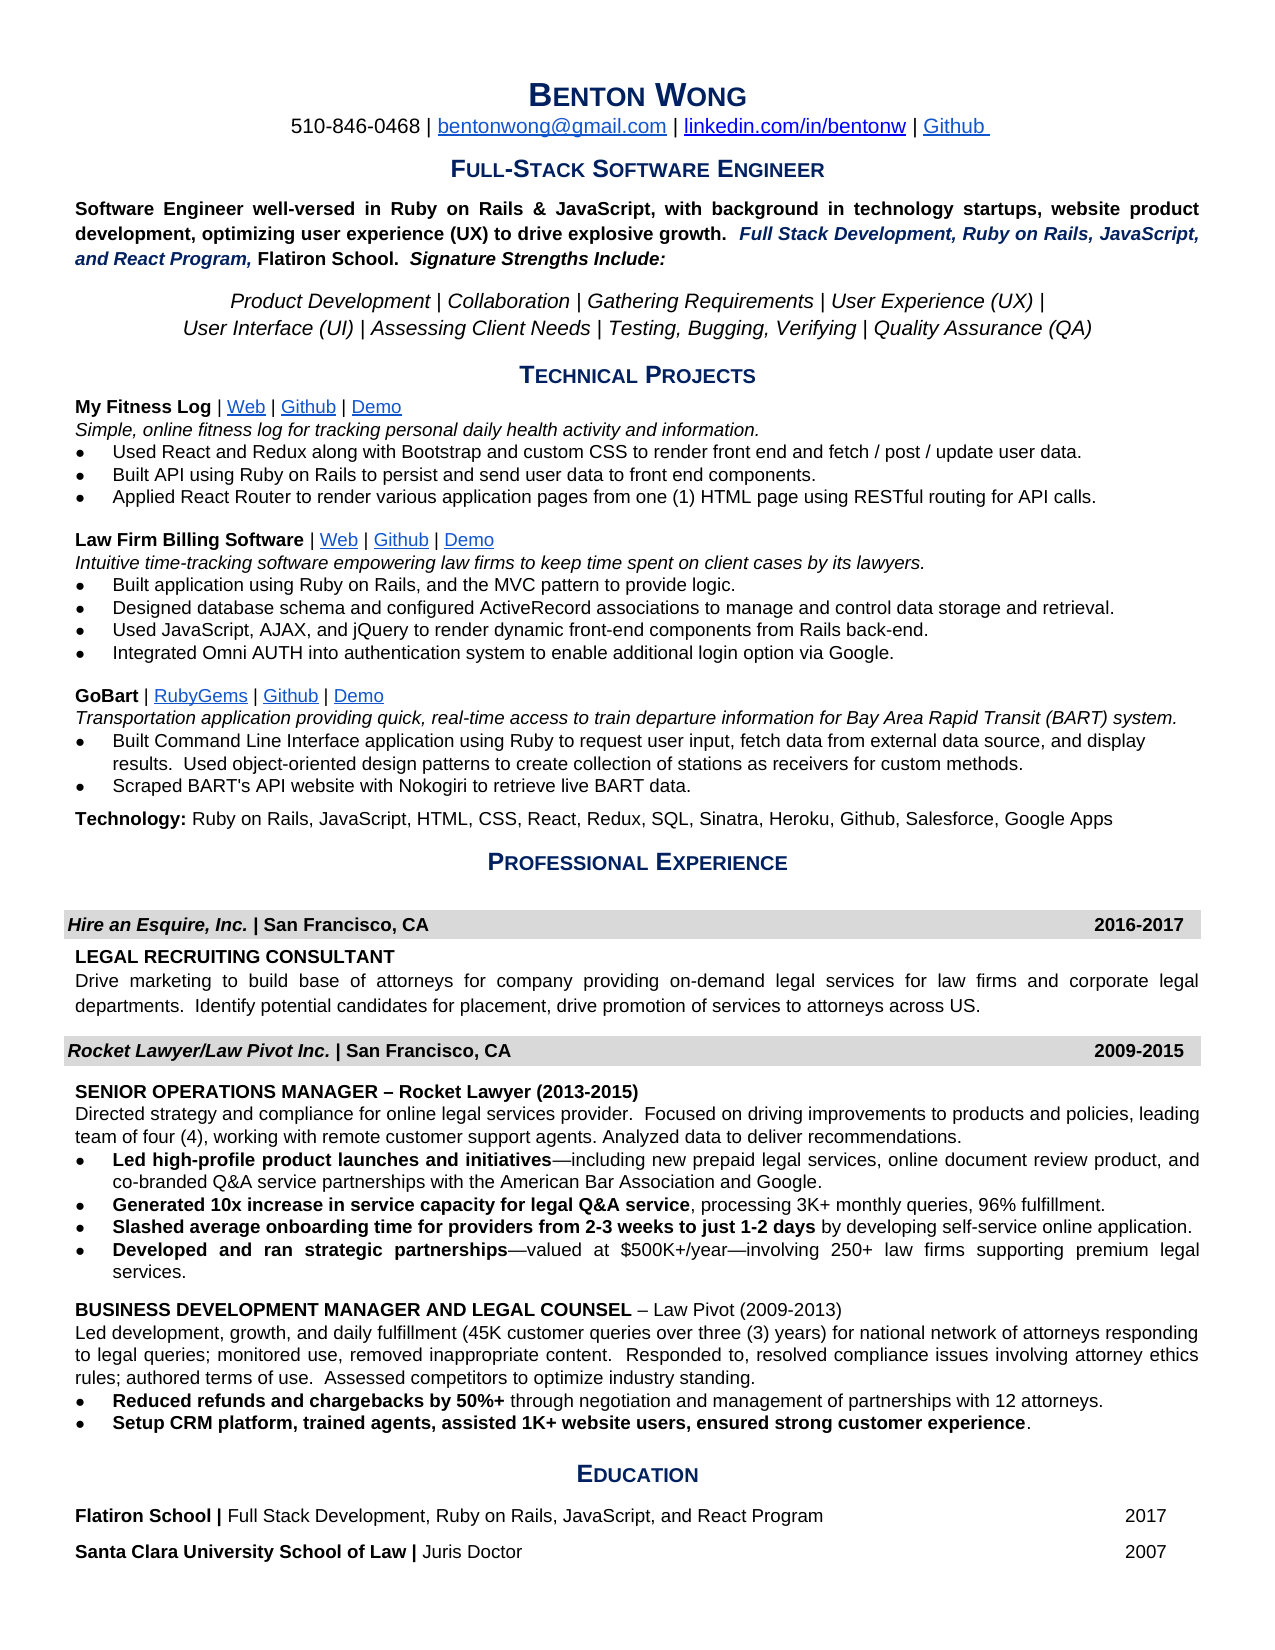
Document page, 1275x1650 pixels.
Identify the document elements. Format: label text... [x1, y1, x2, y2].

list Led high-profile product launches and initiatives—including new prepaid legal services, online document review product, and co-branded Q&A service partnerships with the American Bar Association and Google. [75, 1148, 1200, 1192]
text Law Firm Billing Software | Web | Github | Demo [75, 529, 1200, 550]
text Education [75, 1459, 1200, 1488]
table_header 2016-2017 [1090, 910, 1201, 939]
text SENIOR OPERATIONS MANAGER – Rocket Lawyer (2013-2015) [75, 1081, 1200, 1102]
list Developed and ran strategic partnerships—valued at $500K+/year—involving 250+ law firms supporting premium legal services. [75, 1239, 1200, 1283]
list Setup CRM platform, trained agents, assisted 1K+ website users, ensured strong customer experience. [75, 1412, 1200, 1433]
text LEGAL RECRUITING CONSULTANT [75, 945, 1200, 967]
text Professional Experience [75, 847, 1200, 876]
text Transportation application providing quick, real-time access to train departure information for Bay Area Rapid Transit (BART) system. [75, 707, 1200, 729]
list Generated 10x increase in service capacity for legal Q&A service, processing 3K+ monthly queries, 96% fulfillment. [75, 1193, 1200, 1215]
text Directed strategy and compliance for online legal services provider. Focused on driving improvements to products and policies, leading team of four (4), working with remote customer support agents. Analyzed data to deliver recommendations. [75, 1103, 1200, 1147]
text Simple, online fitness log for tracking personal daily health activity and information. [75, 418, 1200, 440]
text User Interface (UI) | Assessing Client Needs | Testing, Bugging, Verifying | Quality Assurance (QA) [75, 316, 1200, 340]
text Product Development | Collaboration | Gathering Requirements | User Experience (UX) | [75, 289, 1200, 313]
list Slashed average onboarding time for providers from 2-3 weeks to just 1-2 days by developing self-service online application. [75, 1216, 1200, 1238]
table_header 2009-2015 [1090, 1036, 1201, 1066]
text Technical Projects [75, 360, 1200, 389]
list Scraped BART's API website with Nokogiri to retrieve live BART data. [75, 775, 1200, 797]
text Full-Stack Software Engineer [75, 154, 1200, 183]
text Led development, growth, and daily fulfillment (45K customer queries over three (3) years) for national network of attorneys responding to legal queries; monitored use, removed inappropriate content. Responded to, resolved compliance issues involving attorney ethics rules; authored terms of use. Assessed competitors to optimize industry standing. [75, 1322, 1200, 1388]
text Flatiron School | Full Stack Development, Ruby on Rails, JavaScript, and React Program 2017 [75, 1504, 1200, 1526]
text Software Engineer well-versed in Ruby on Rails & JavaScript, with background in technology startups, website product development, optimizing user experience (UX) to drive explosive growth. Full Stack Development, Ruby on Rails, JavaScript, and React Program, Flatiron School. Signature Strengths Include: [75, 198, 1200, 269]
table_header Rocket Lawyer/Law Pivot Inc. | San Francisco, CA [64, 1036, 1090, 1066]
text GoBart | RubyGems | Github | Demo [75, 684, 1200, 706]
list Used React and Redux along with Bootstrap and custom CSS to render front end and fetch / post / update user data. [75, 441, 1200, 462]
list Designed database schema and configured ActiveRecord associations to manage and control data storage and retrieval. [75, 597, 1200, 618]
text Intuitive time-tracking software empowering law firms to keep time spent on client cases by its lawyers. [75, 551, 1200, 573]
list Built application using Ruby on Rails, and the MVC pattern to provide logic. [75, 574, 1200, 596]
list Applied React Router to render various application pages from one (1) HTML page using RESTful routing for API calls. [75, 486, 1200, 508]
table_header Hire an Esquire, Inc. | San Francisco, CA [64, 910, 1090, 939]
text My Fitness Log | Web | Github | Demo [75, 396, 1200, 417]
text 510-846-0468 | bentonwong@gmail.com | linkedin.com/in/bentonw | Github [75, 113, 1200, 137]
list Integrated Omni AUTH into authentication system to enable additional login option via Google. [75, 642, 1200, 663]
text Santa Clara University School of Law | Juris Doctor 2007 [75, 1540, 1200, 1562]
list Used JavaScript, AJAX, and jQuery to render dynamic front-end components from Rails back-end. [75, 619, 1200, 641]
text Benton Wong [75, 75, 1200, 113]
text BUSINESS DEVELOPMENT MANAGER AND LEGAL COUNSEL – Law Pivot (2009-2013) [75, 1299, 1200, 1321]
list Built Command Line Interface application using Ruby to request user input, fetch data from external data source, and display results. Used object-oriented design patterns to create collection of stations as receivers for custom methods. [75, 730, 1200, 774]
list Reduced refunds and chargebacks by 50%+ through negotiation and management of partnerships with 12 attorneys. [75, 1389, 1200, 1411]
list Built API using Ruby on Rails to persist and send user data to front end components. [75, 463, 1200, 485]
text Drive marketing to build base of attorneys for company providing on-demand legal services for law firms and corporate legal departments. Identify potential candidates for placement, drive promotion of services to attorneys across US. [75, 970, 1200, 1017]
text Technology: Ruby on Rails, JavaScript, HTML, CSS, React, Redux, SQL, Sinatra, Heroku, Github, Salesforce, Google Apps [75, 808, 1200, 829]
